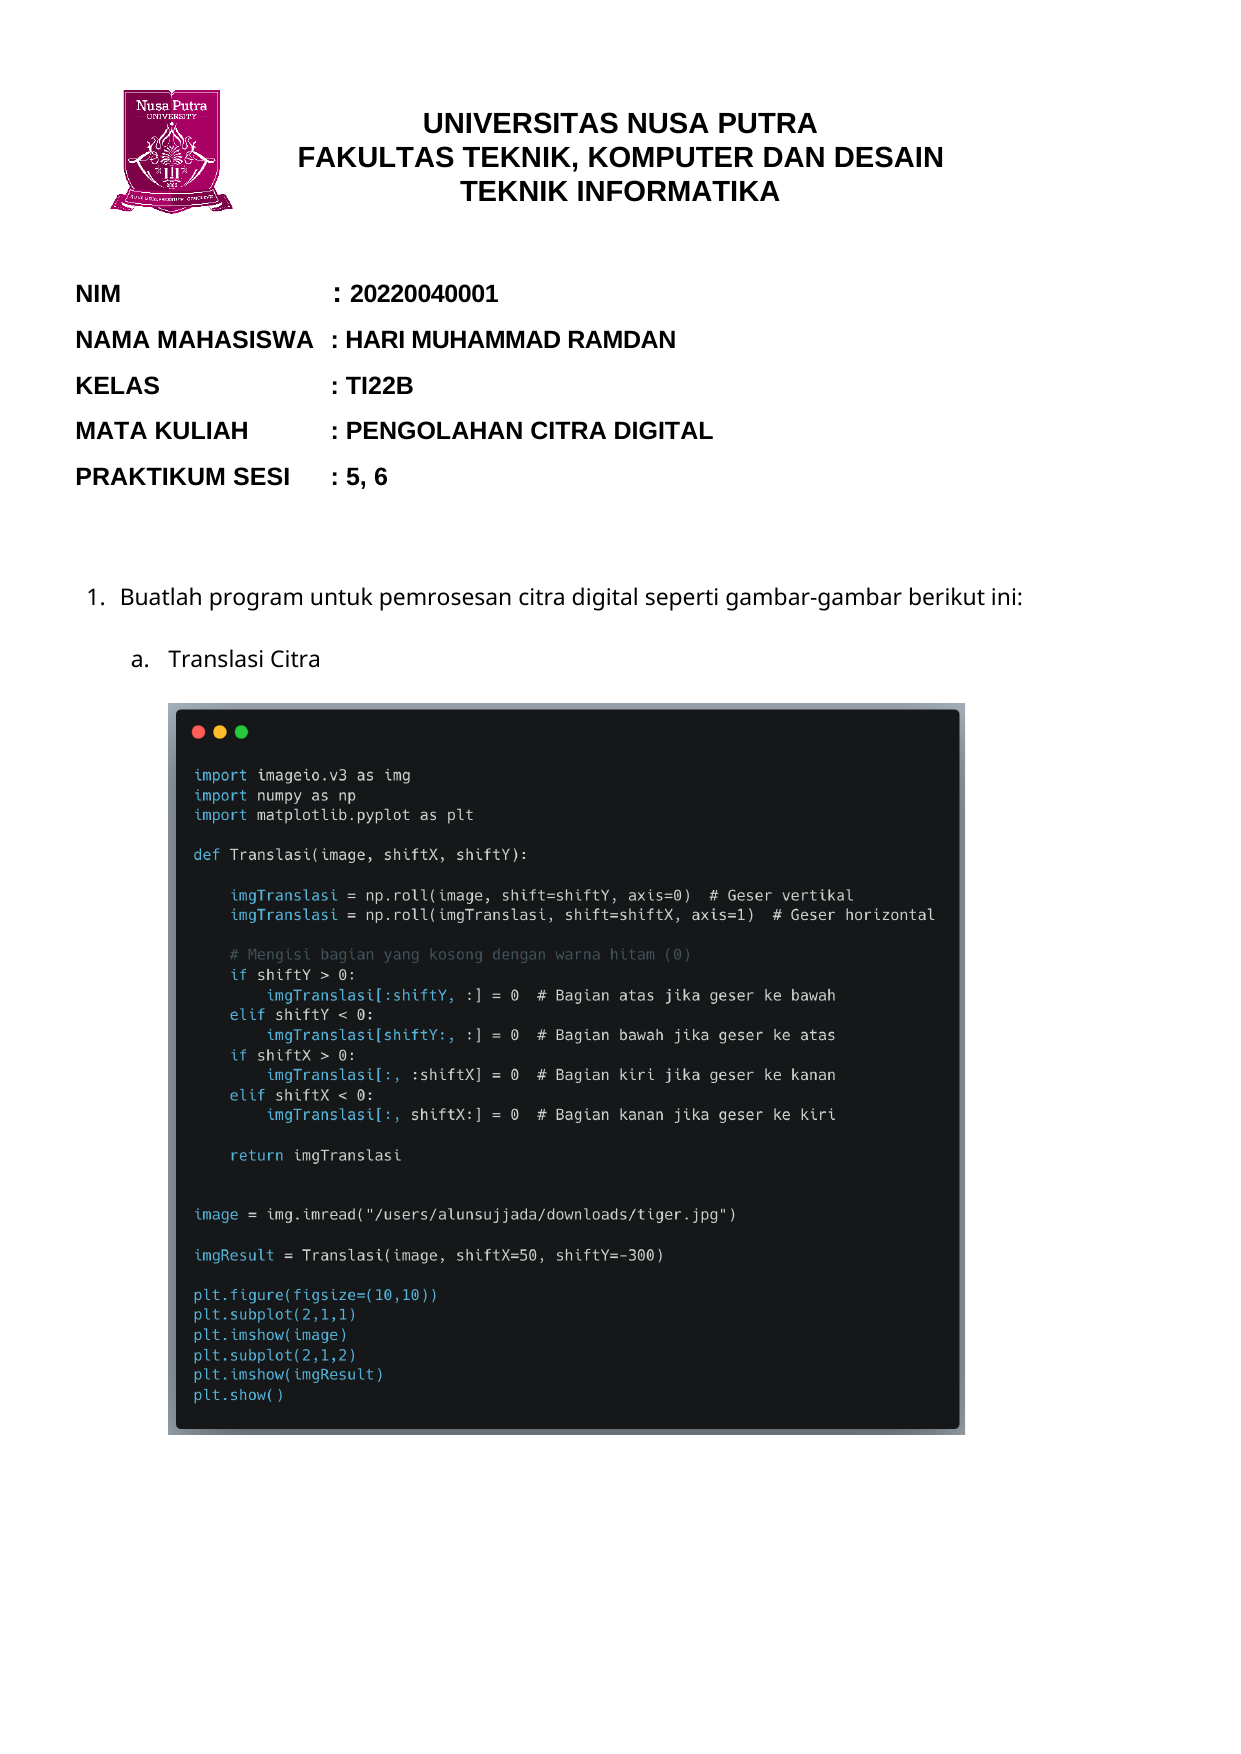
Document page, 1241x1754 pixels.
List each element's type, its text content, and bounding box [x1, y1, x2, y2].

text NAMA MAHASISWA : HARI MUHAMMAD RAMDAN [75, 325, 1178, 354]
picture [168, 703, 966, 1435]
list Buatlah program untuk pemrosesan citra digital seperti gambar-gambar berikut ini: [86, 581, 1165, 612]
picture [110, 90, 233, 214]
title TEKNIK INFORMATIKA [406, 173, 834, 207]
title UNIVERSITAS NUSA PUTRA FAKULTAS TEKNIK, KOMPUTER DAN DESAIN [297, 106, 973, 173]
text NIM : 20220040001 [75, 274, 1178, 308]
subtitle PRAKTIKUM SESI : 5, 6 [75, 462, 763, 491]
list Translasi Citra [131, 642, 1165, 674]
text KELAS : TI22B [75, 371, 1178, 399]
subtitle MATA KULIAH : PENGOLAHAN CITRA DIGITAL [75, 416, 763, 445]
